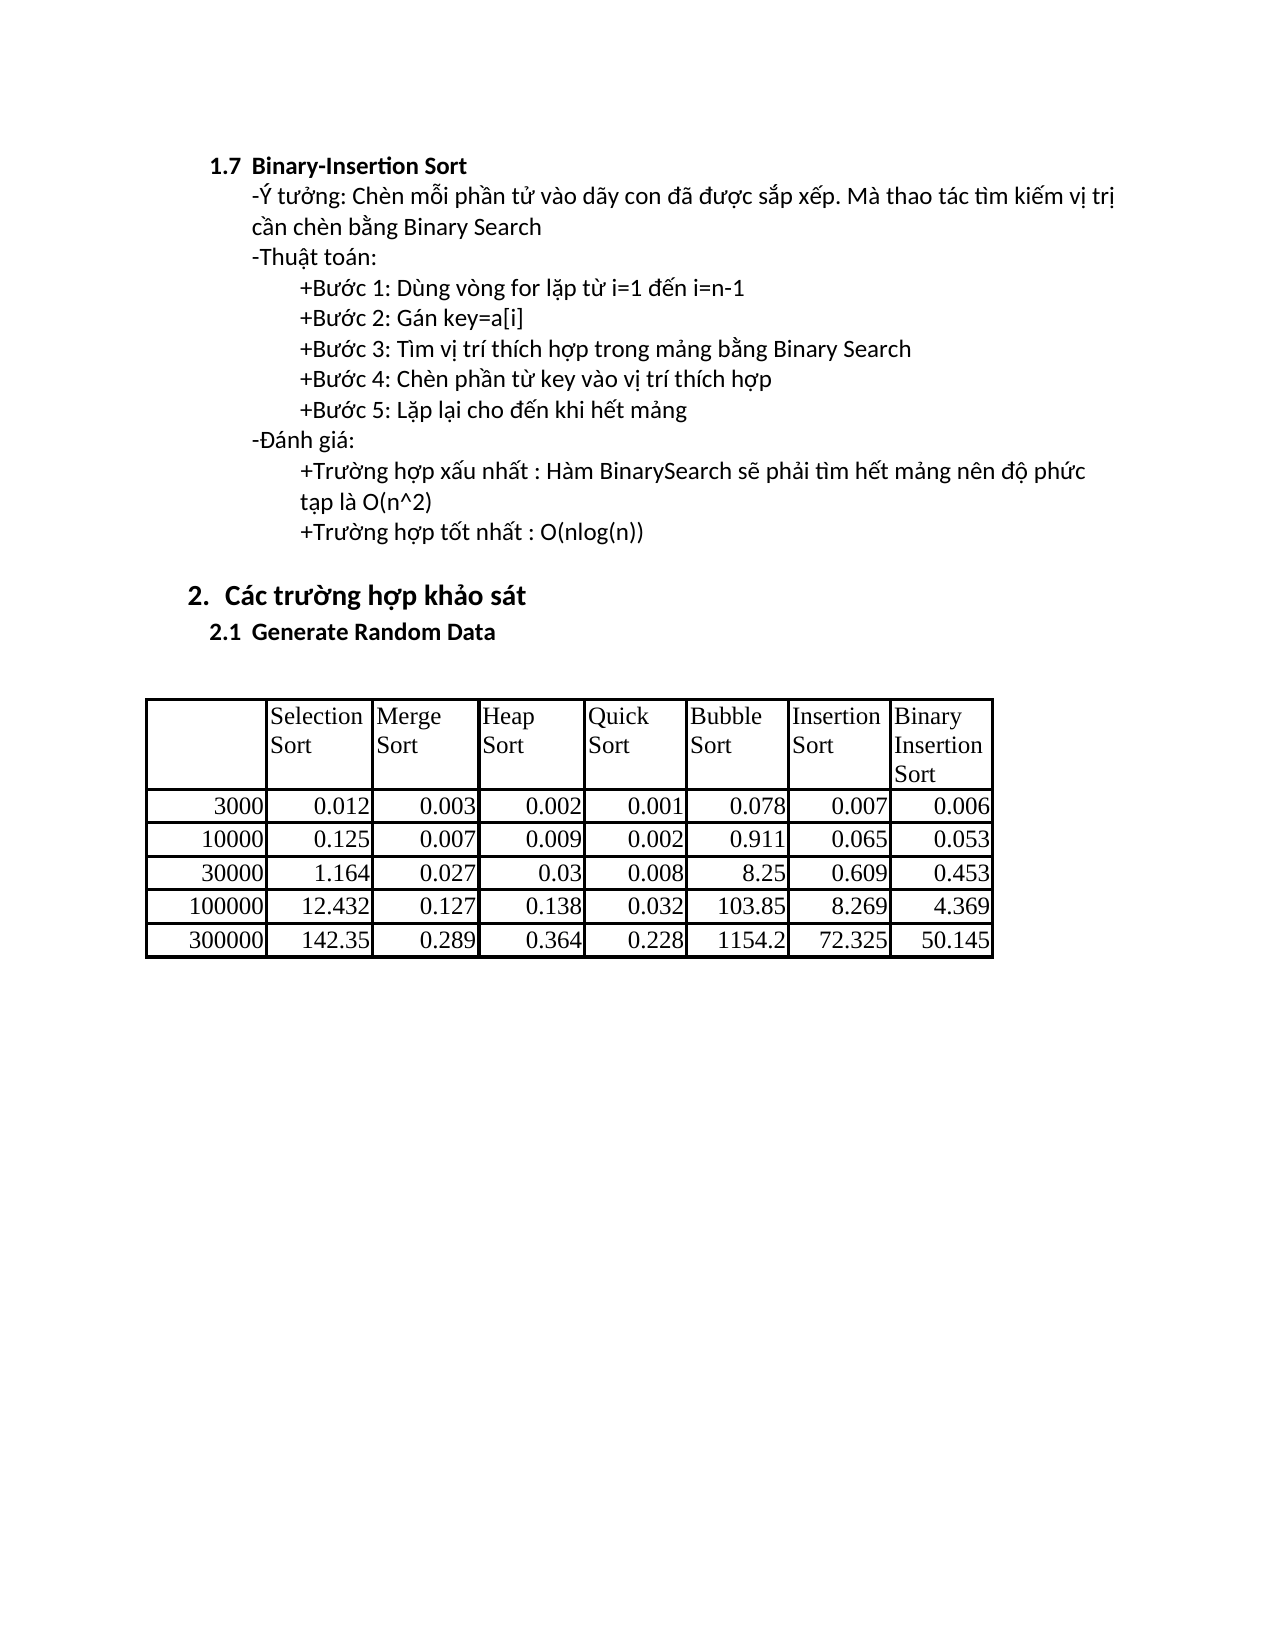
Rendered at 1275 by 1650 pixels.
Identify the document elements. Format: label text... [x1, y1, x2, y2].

list +Bước 1: Dùng vòng for lặp từ i=1 đến i=n-1 [252, 272, 1125, 303]
table_cell 142.35 [268, 925, 371, 955]
table_cell 0.007 [790, 791, 889, 821]
table_cell 0.289 [374, 925, 477, 955]
table_cell 103.85 [688, 891, 787, 922]
table_cell 0.228 [586, 925, 685, 955]
table_cell 0.125 [268, 824, 371, 855]
table_cell 0.007 [374, 824, 477, 855]
table_cell 50.145 [892, 925, 991, 955]
table_cell 72.325 [790, 925, 889, 955]
list +Bước 3: Tìm vị trí thích hợp trong mảng bằng Binary Search [252, 333, 1125, 364]
table_cell 0.006 [892, 791, 991, 821]
list Binary-Insertion Sort [209, 150, 1125, 181]
table_cell 0.138 [481, 891, 583, 922]
table_cell 0.027 [374, 858, 477, 888]
table_cell 3000 [148, 791, 265, 821]
table_cell 100000 [148, 891, 265, 922]
table_cell 8.25 [688, 858, 787, 888]
table_header Bubble Sort [688, 701, 787, 788]
table_cell 8.269 [790, 891, 889, 922]
table_cell 0.008 [586, 858, 685, 888]
table_cell 0.001 [586, 791, 685, 821]
table_cell 0.03 [481, 858, 583, 888]
table_cell 0.127 [374, 891, 477, 922]
list -Thuật toán: [252, 242, 1125, 272]
table_cell 0.009 [481, 824, 583, 855]
table_cell 0.003 [374, 791, 477, 821]
list -Ý tưởng: Chèn mỗi phần tử vào dãy con đã được sắp xếp. Mà thao tác tìm kiếm vị trị cần chèn bằng Binary Search [252, 181, 1125, 242]
table_cell 0.032 [586, 891, 685, 922]
table_cell 0.364 [481, 925, 583, 955]
list Generate Random Data [209, 616, 1125, 646]
table_cell 1.164 [268, 858, 371, 888]
table_header [148, 701, 265, 788]
table_header Binary Insertion Sort [892, 701, 991, 788]
table_cell 4.369 [892, 891, 991, 922]
table_header Merge Sort [374, 701, 477, 788]
list +Bước 5: Lặp lại cho đến khi hết mảng [252, 394, 1125, 425]
table_cell 0.453 [892, 858, 991, 888]
table_cell 0.065 [790, 824, 889, 855]
table_cell 30000 [148, 858, 265, 888]
table_header Insertion Sort [790, 701, 889, 788]
table_cell 0.911 [688, 824, 787, 855]
table_cell 0.002 [481, 791, 583, 821]
table_header Quick Sort [586, 701, 685, 788]
table_cell 0.002 [586, 824, 685, 855]
table_header Selection Sort [268, 701, 371, 788]
table_cell 0.053 [892, 824, 991, 855]
list +Trường hợp tốt nhất : O(nlog(n)) [300, 516, 1125, 547]
table_cell 0.609 [790, 858, 889, 888]
table_cell 12.432 [268, 891, 371, 922]
table_cell 300000 [148, 925, 265, 955]
list +Bước 4: Chèn phần từ key vào vị trí thích hợp [252, 364, 1125, 394]
table_cell 1154.2 [688, 925, 787, 955]
list -Đánh giá: [252, 425, 1125, 455]
table_cell 10000 [148, 824, 265, 855]
list +Trường hợp xấu nhất : Hàm BinarySearch sẽ phải tìm hết mảng nên độ phức tạp là O(n^2) [300, 455, 1125, 516]
table_cell 0.012 [268, 791, 371, 821]
table_cell 0.078 [688, 791, 787, 821]
table_header Heap Sort [481, 701, 583, 788]
list +Bước 2: Gán key=a[i] [252, 303, 1125, 333]
list Các trường hợp khảo sát [187, 577, 1125, 613]
